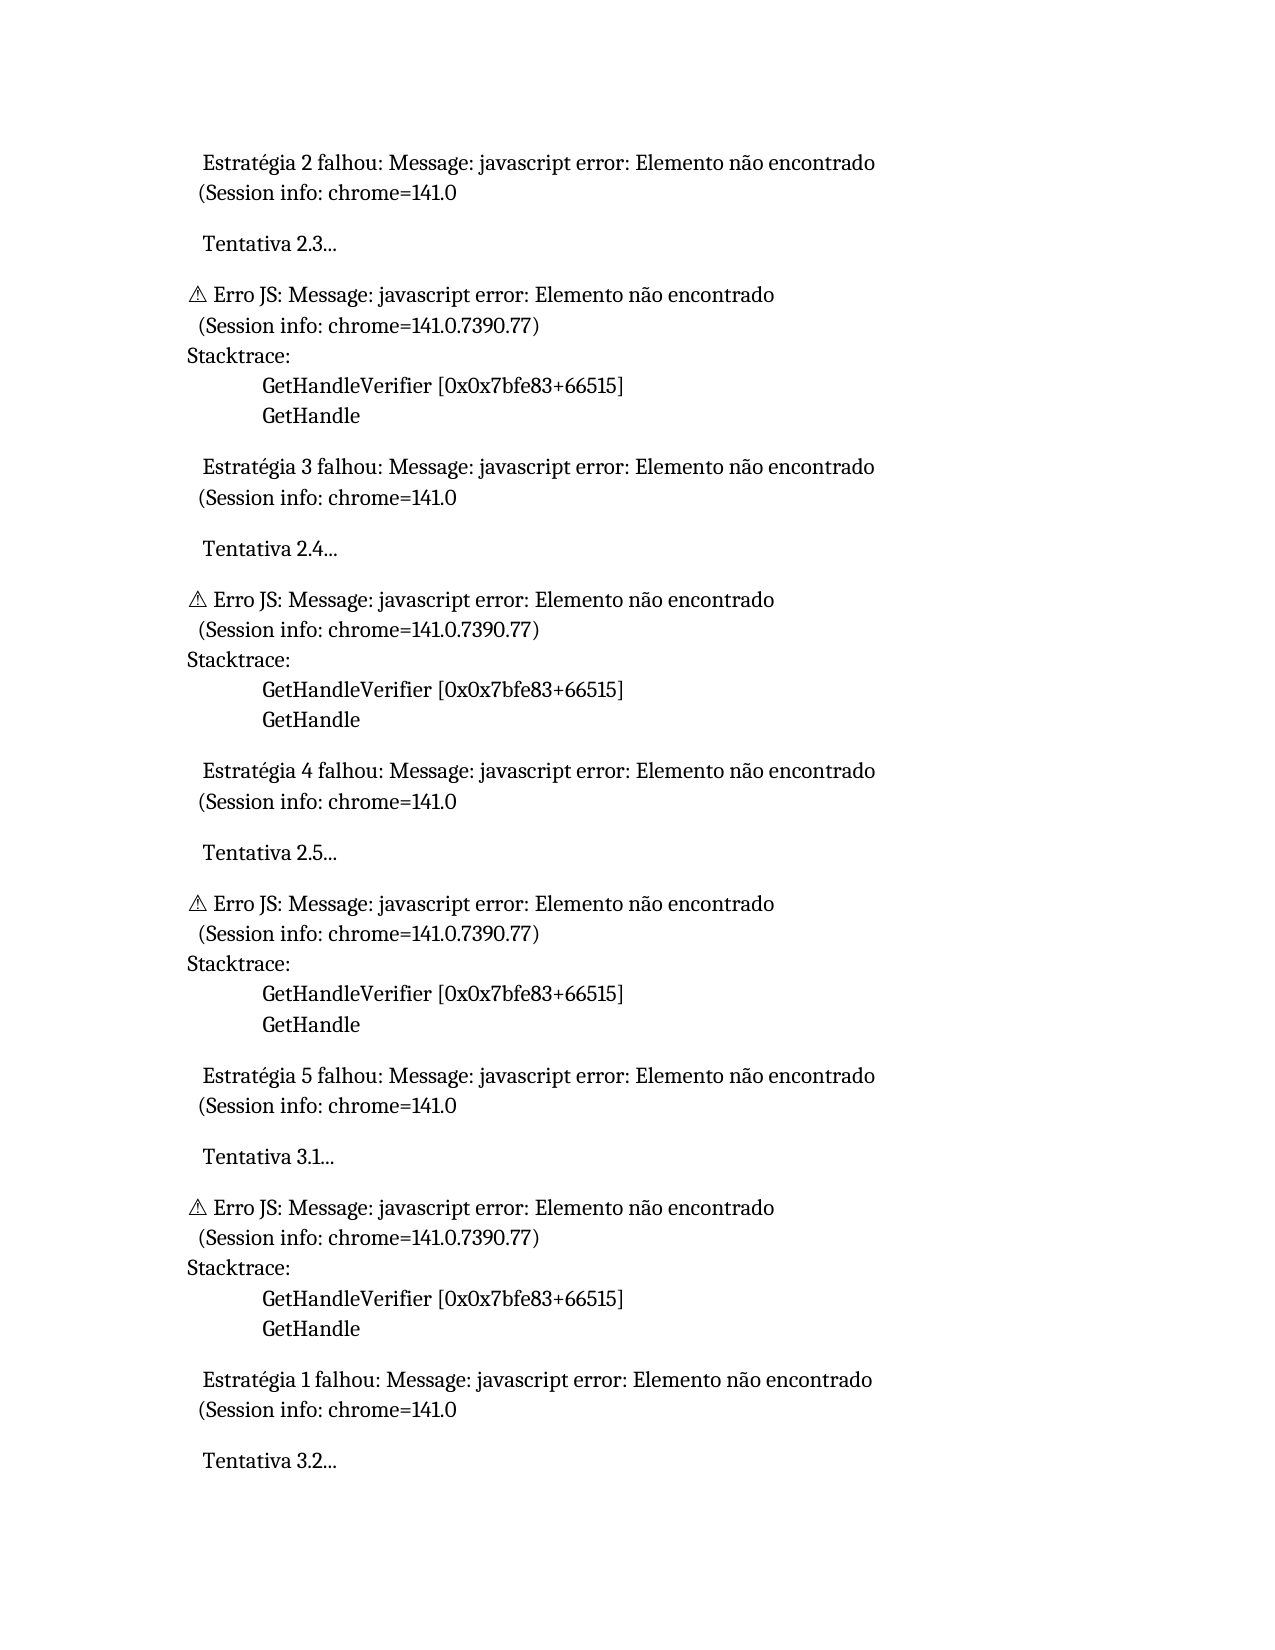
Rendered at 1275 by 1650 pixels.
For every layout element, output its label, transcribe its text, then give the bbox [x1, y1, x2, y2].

text Estratégia 5 falhou: Message: javascript error: Elemento não encontrado (Session info: chrome=141.0 [187, 1062, 1087, 1119]
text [187, 1195, 1087, 1342]
text Tentativa 3.2... [187, 1448, 1087, 1474]
text Tentativa 3.1... [187, 1144, 1087, 1170]
text Tentativa 2.4... [187, 535, 1087, 562]
text Estratégia 1 falhou: Message: javascript error: Elemento não encontrado (Session info: chrome=141.0 [187, 1367, 1087, 1423]
text Estratégia 3 falhou: Message: javascript error: Elemento não encontrado (Session info: chrome=141.0 [187, 454, 1087, 511]
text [187, 282, 1087, 429]
text Estratégia 2 falhou: Message: javascript error: Elemento não encontrado (Session info: chrome=141.0 [187, 150, 1087, 207]
text Tentativa 2.3... [187, 231, 1087, 258]
text Tentativa 2.5... [187, 839, 1087, 866]
text Estratégia 4 falhou: Message: javascript error: Elemento não encontrado (Session info: chrome=141.0 [187, 758, 1087, 815]
